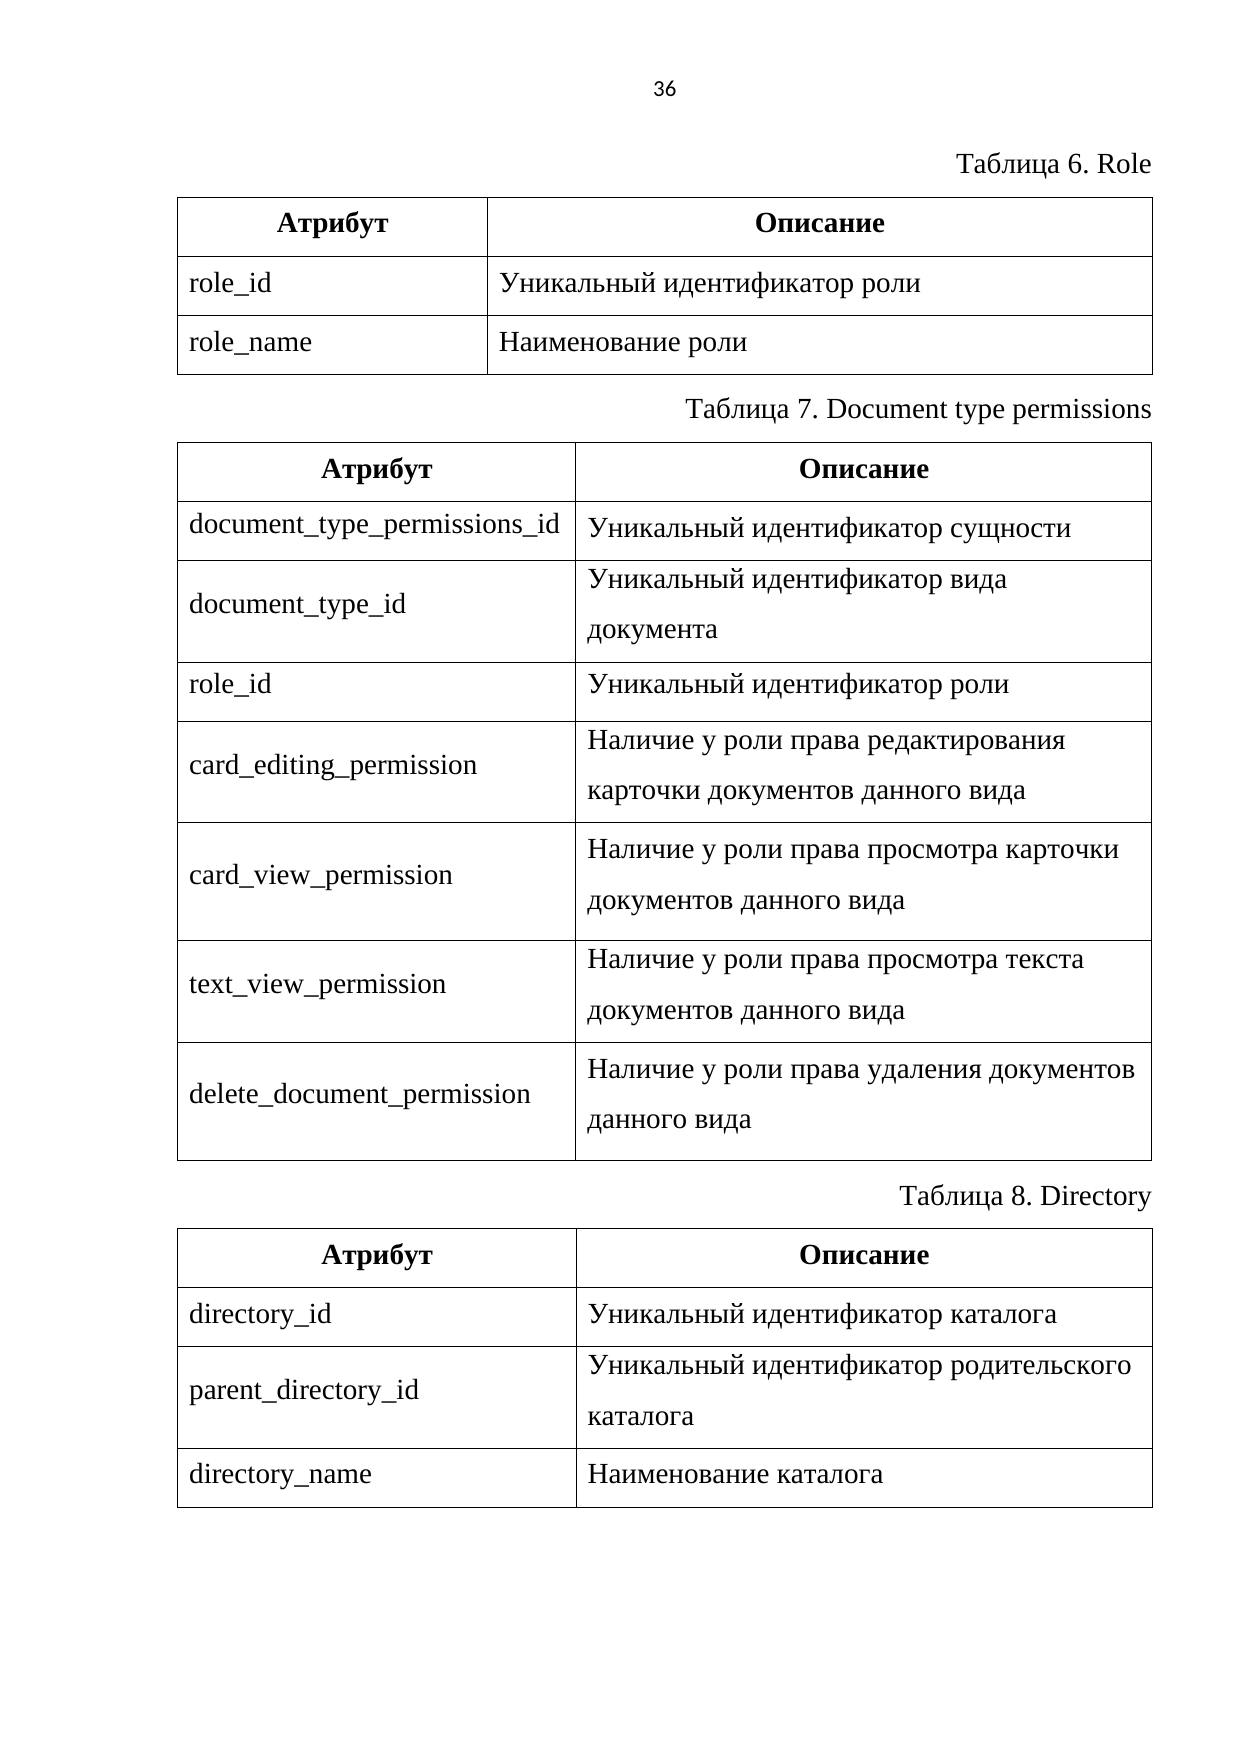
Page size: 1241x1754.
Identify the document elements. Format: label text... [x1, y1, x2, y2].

table_cell card_view_permission [178, 823, 575, 940]
table_cell parent_directory_id [178, 1347, 576, 1448]
table_cell delete_document_permission [178, 1043, 575, 1160]
table_cell Наименование роли [488, 316, 1152, 374]
table_cell text_view_permission [178, 941, 575, 1042]
table_cell directory_name [178, 1449, 576, 1507]
text Таблица 8. Directory [177, 1178, 1152, 1211]
table_cell Уникальный идентификатор роли [488, 257, 1152, 315]
table_cell directory_id [178, 1288, 576, 1346]
table_cell role_id [178, 663, 575, 721]
table_cell document_type_permissions_id [178, 502, 575, 560]
table_cell Уникальный идентификатор роли [576, 663, 1151, 721]
table_cell Уникальный идентификатор вида документа [576, 561, 1151, 662]
table_cell Наличие у роли права просмотра карточки документов данного вида [576, 823, 1151, 940]
table_cell Уникальный идентификатор каталога [577, 1288, 1152, 1346]
table_cell Наличие у роли права редактирования карточки документов данного вида [576, 722, 1151, 822]
table_header Атрибут [178, 1229, 576, 1287]
table_header Описание [488, 198, 1152, 256]
table_cell document_type_id [178, 561, 575, 662]
table_cell Наличие у роли права просмотра текста документов данного вида [576, 941, 1151, 1042]
table_cell Наличие у роли права удаления документов данного вида [576, 1043, 1151, 1160]
table_header Описание [576, 443, 1151, 501]
table_cell Уникальный идентификатор сущности [576, 502, 1151, 560]
table_header Атрибут [178, 198, 487, 256]
table_cell Уникальный идентификатор родительского каталога [577, 1347, 1152, 1448]
table_header Атрибут [178, 443, 575, 501]
table_cell Наименование каталога [577, 1449, 1152, 1507]
text Таблица 6. Role [177, 146, 1152, 180]
table_cell role_id [178, 257, 487, 315]
table_cell role_name [178, 316, 487, 374]
table_header Описание [577, 1229, 1152, 1287]
text Таблица 7. Document type permissions [177, 392, 1152, 425]
table_cell card_editing_permission [178, 722, 575, 822]
